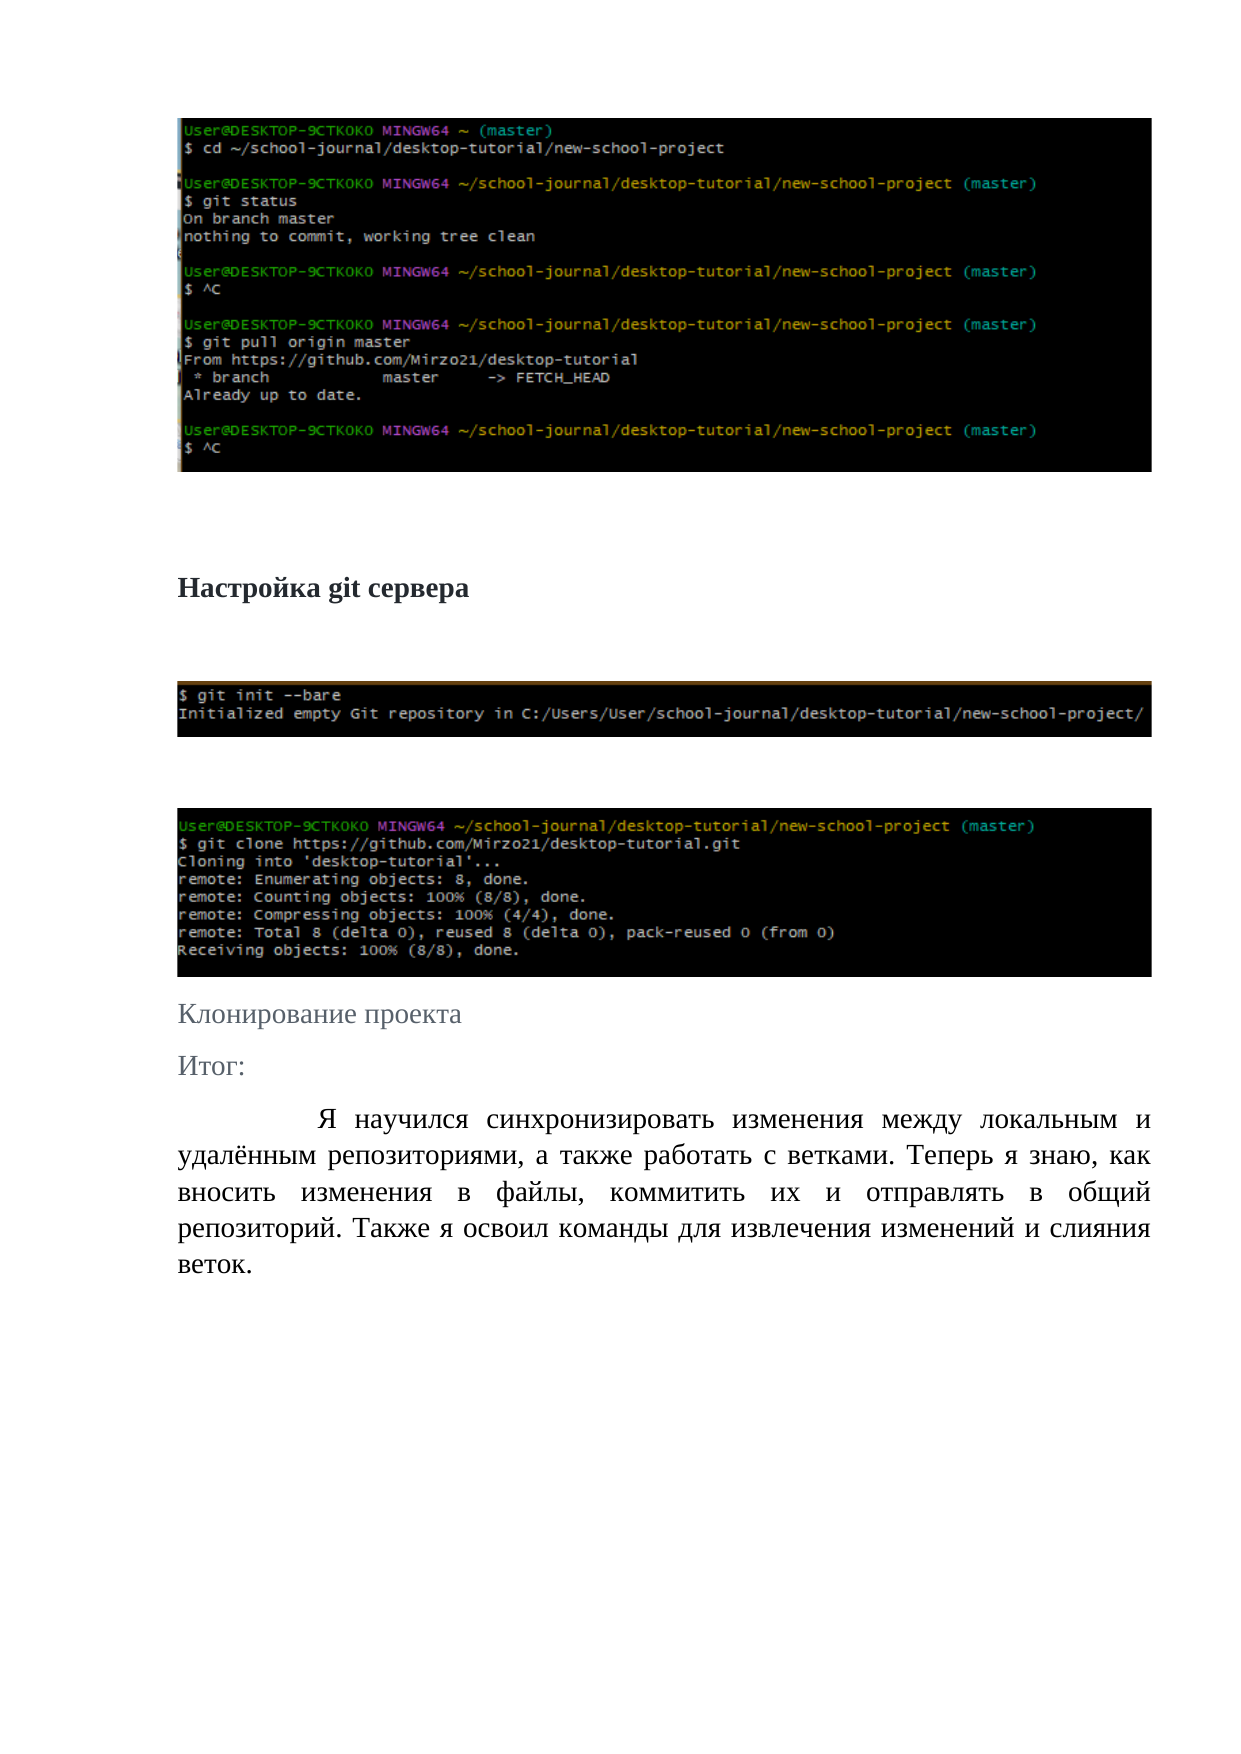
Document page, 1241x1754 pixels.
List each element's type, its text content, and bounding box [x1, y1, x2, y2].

picture [177, 118, 1152, 472]
picture [177, 808, 1152, 977]
subtitle Настройка git сервера [177, 571, 1152, 604]
picture [177, 681, 1152, 737]
text Клонирование проекта [177, 996, 1152, 1029]
text Я научился синхронизировать изменения между локальным и удалённым репозиториями, а также работать с ветками. Теперь я знаю, как вносить изменения в файлы, коммитить их и отправлять в общий репозиторий. Также я освоил команды для извлечения изменений и слияния веток. [177, 1101, 1152, 1279]
text Итог: [177, 1048, 1152, 1082]
